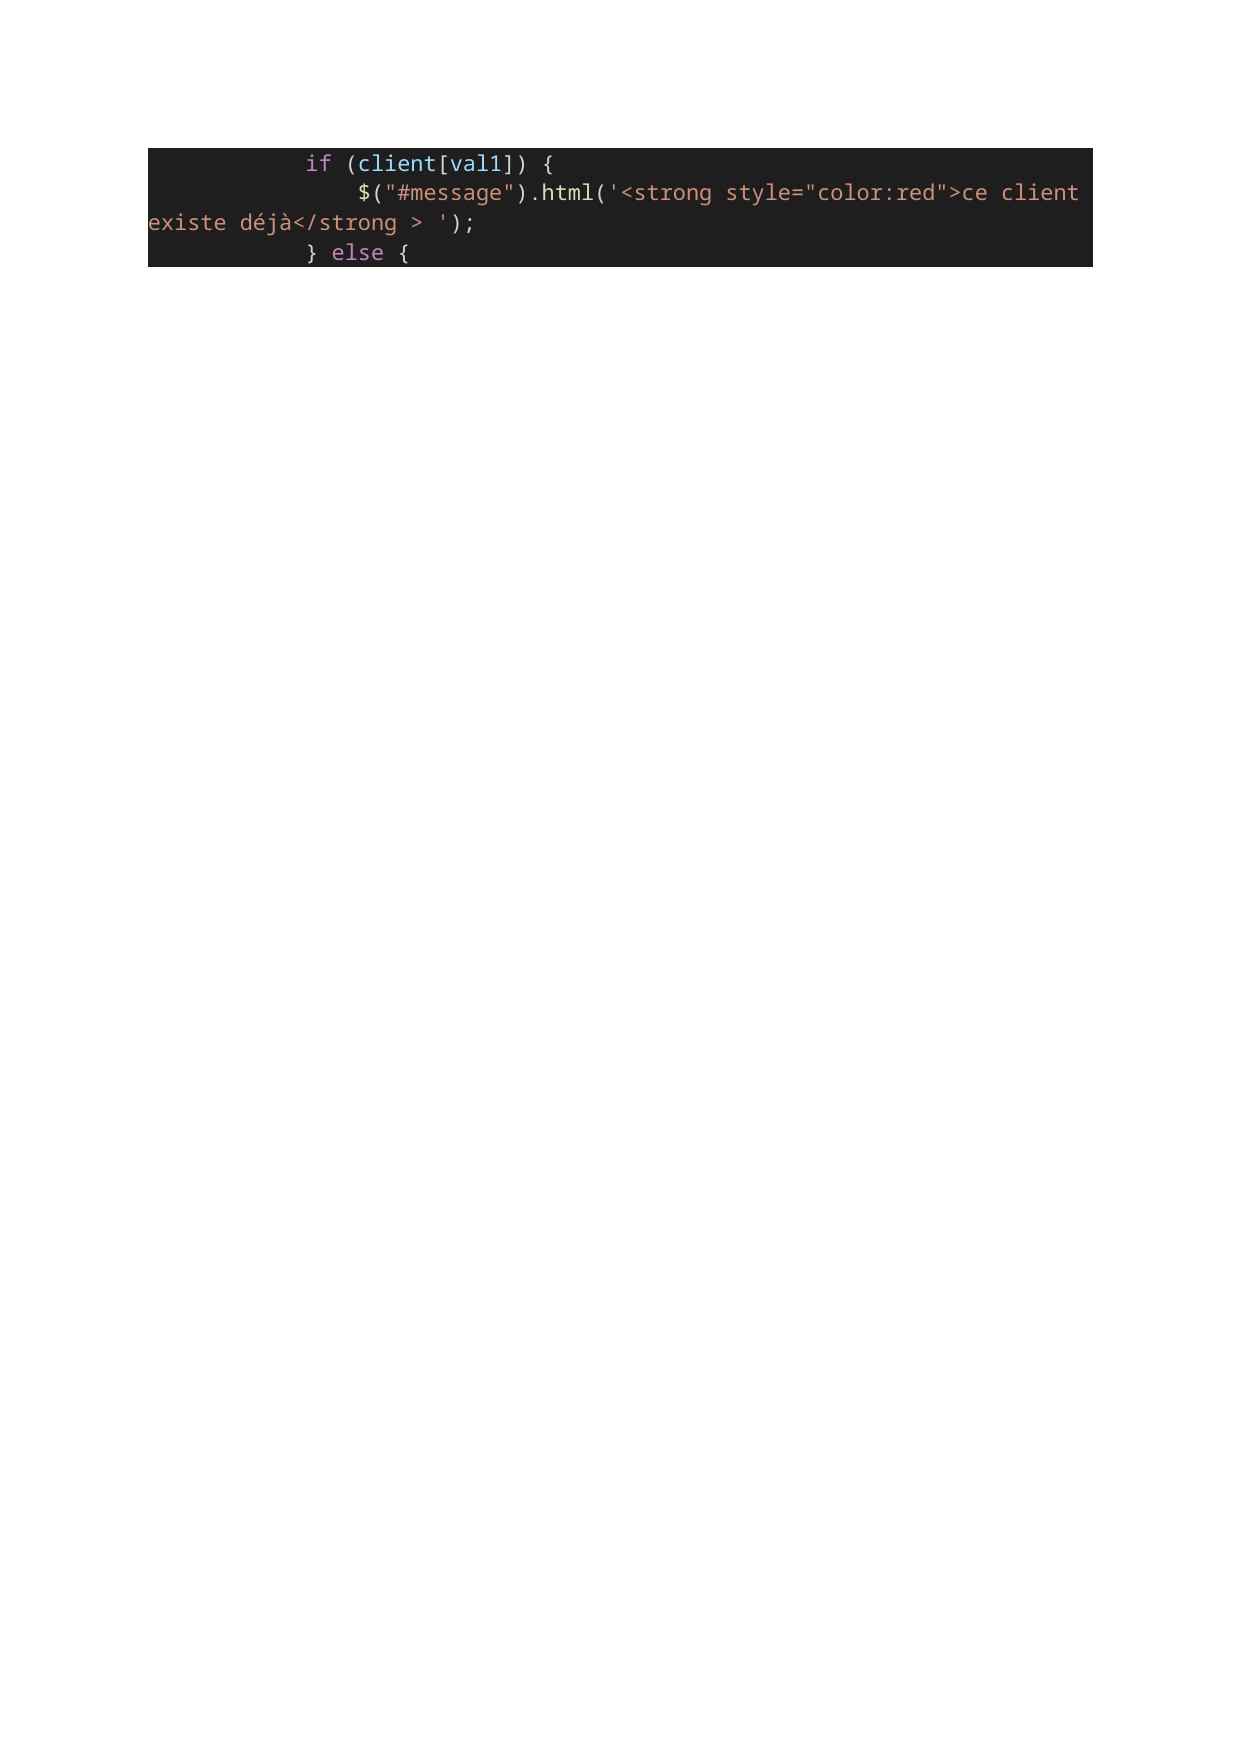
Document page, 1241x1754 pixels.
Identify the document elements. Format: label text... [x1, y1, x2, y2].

text $("#message").html('<strong style="color:red">ce client existe déjà</strong > '); [148, 177, 1093, 237]
text if (client[val1]) { [148, 148, 1093, 177]
text } else { [148, 237, 1093, 267]
